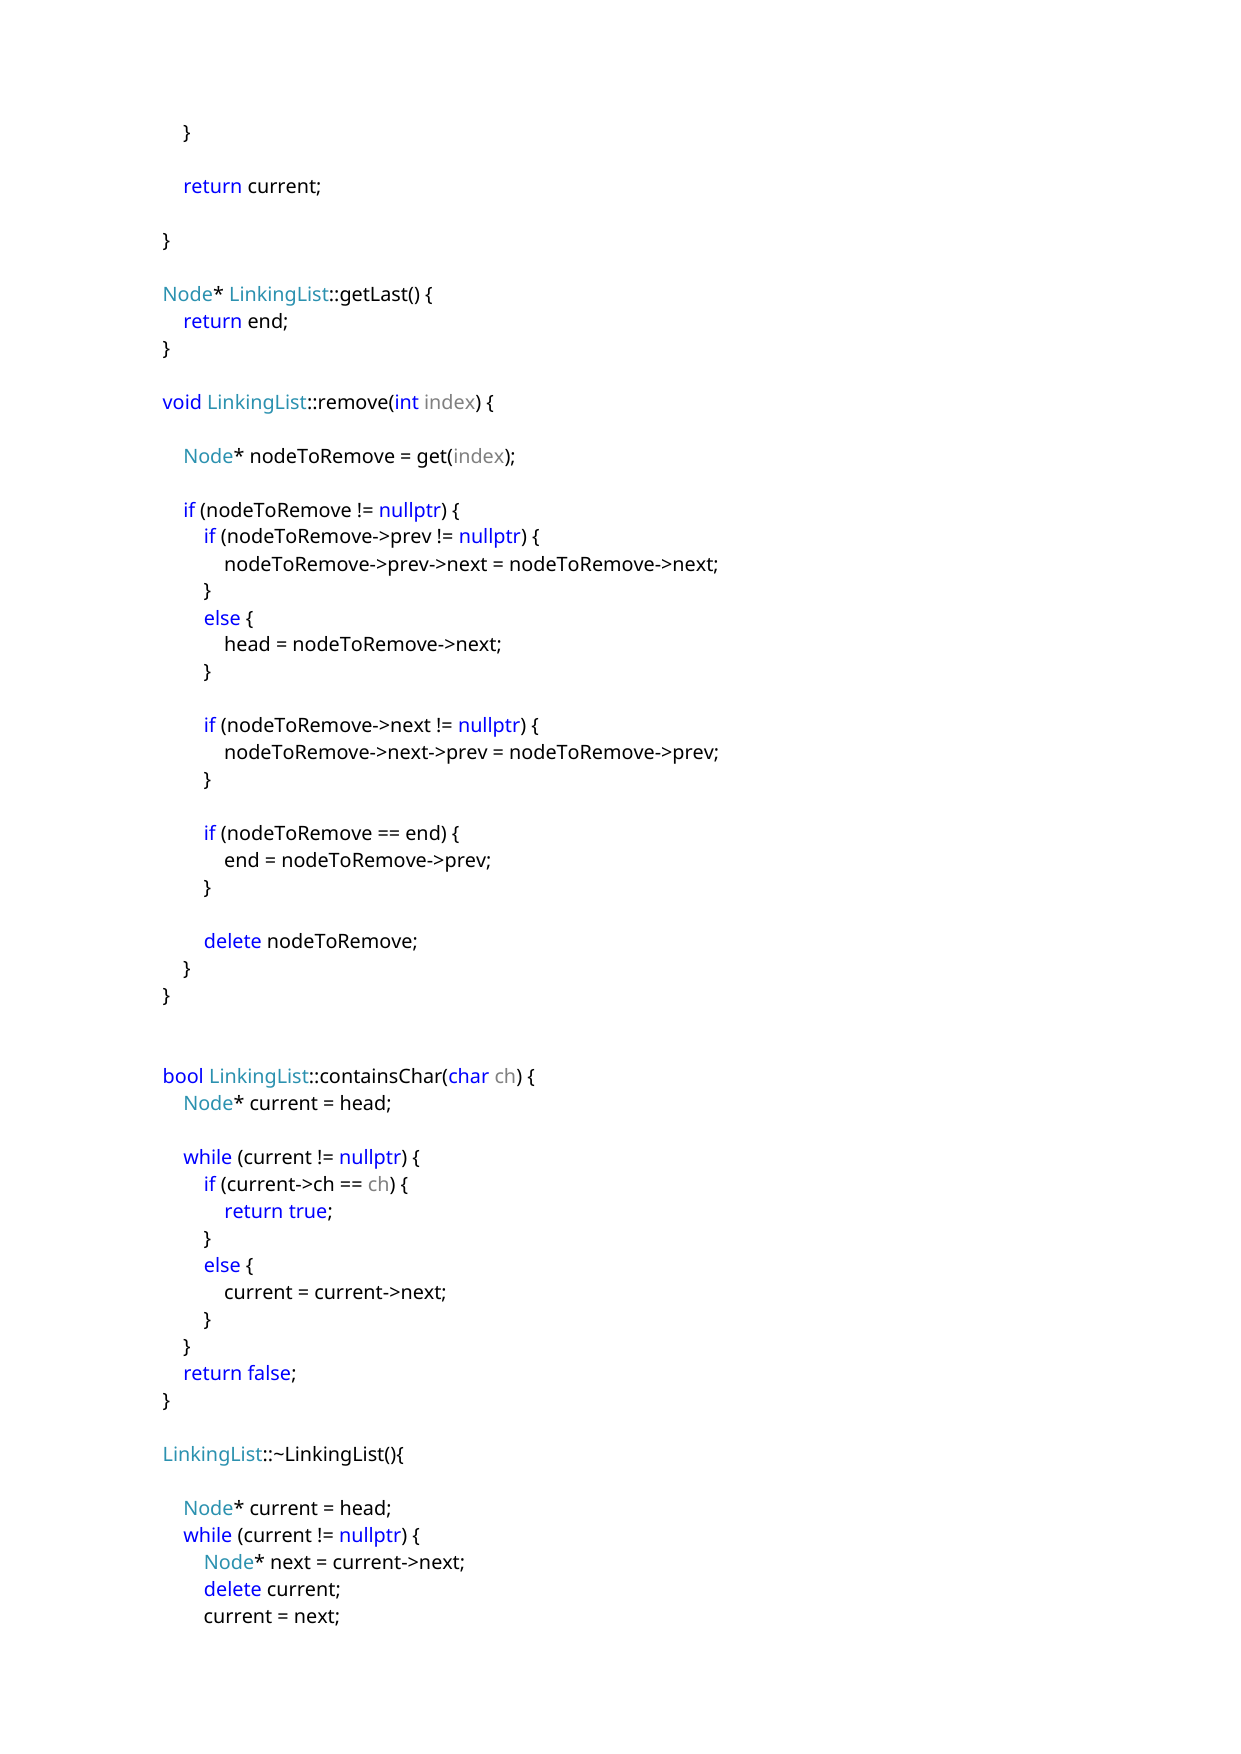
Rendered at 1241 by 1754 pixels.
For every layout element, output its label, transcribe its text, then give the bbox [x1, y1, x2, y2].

text } [162, 873, 1152, 901]
text void LinkingList::remove(int index) { [162, 388, 1152, 415]
text } [162, 226, 1152, 253]
text if (nodeToRemove->prev != nullptr) { [162, 523, 1152, 550]
text Node* LinkingList::getLast() { [162, 280, 1152, 307]
text return end; [162, 307, 1152, 334]
text if (nodeToRemove->next != nullptr) { [162, 712, 1152, 739]
text } [162, 766, 1152, 793]
text return current; [162, 172, 1152, 199]
text return true; [162, 1197, 1152, 1224]
text if (nodeToRemove == end) { [162, 819, 1152, 847]
text } [162, 954, 1152, 981]
text else { [162, 1251, 1152, 1278]
text } [162, 577, 1152, 604]
text Node* next = current->next; [162, 1548, 1152, 1575]
text } [162, 118, 1152, 145]
text bool LinkingList::containsChar(char ch) { [162, 1062, 1152, 1089]
text while (current != nullptr) { [162, 1143, 1152, 1170]
text delete nodeToRemove; [162, 927, 1152, 954]
text end = nodeToRemove->prev; [162, 847, 1152, 873]
text while (current != nullptr) { [162, 1521, 1152, 1548]
text Node* nodeToRemove = get(index); [162, 442, 1152, 469]
text if (current->ch == ch) { [162, 1170, 1152, 1197]
text delete current; [162, 1575, 1152, 1602]
text } [162, 1224, 1152, 1251]
text head = nodeToRemove->next; [162, 631, 1152, 658]
text LinkingList::~LinkingList(){ [162, 1440, 1152, 1467]
text } [162, 1386, 1152, 1413]
text else { [162, 604, 1152, 631]
text } [162, 334, 1152, 361]
text } [162, 981, 1152, 1008]
text Node* current = head; [162, 1494, 1152, 1521]
text } [162, 1305, 1152, 1332]
text } [162, 1332, 1152, 1359]
text } [162, 658, 1152, 685]
text current = next; [162, 1602, 1152, 1629]
text nodeToRemove->next->prev = nodeToRemove->prev; [162, 739, 1152, 766]
text Node* current = head; [162, 1089, 1152, 1116]
text nodeToRemove->prev->next = nodeToRemove->next; [162, 550, 1152, 577]
text return false; [162, 1359, 1152, 1386]
text if (nodeToRemove != nullptr) { [162, 496, 1152, 523]
text current = current->next; [162, 1278, 1152, 1305]
